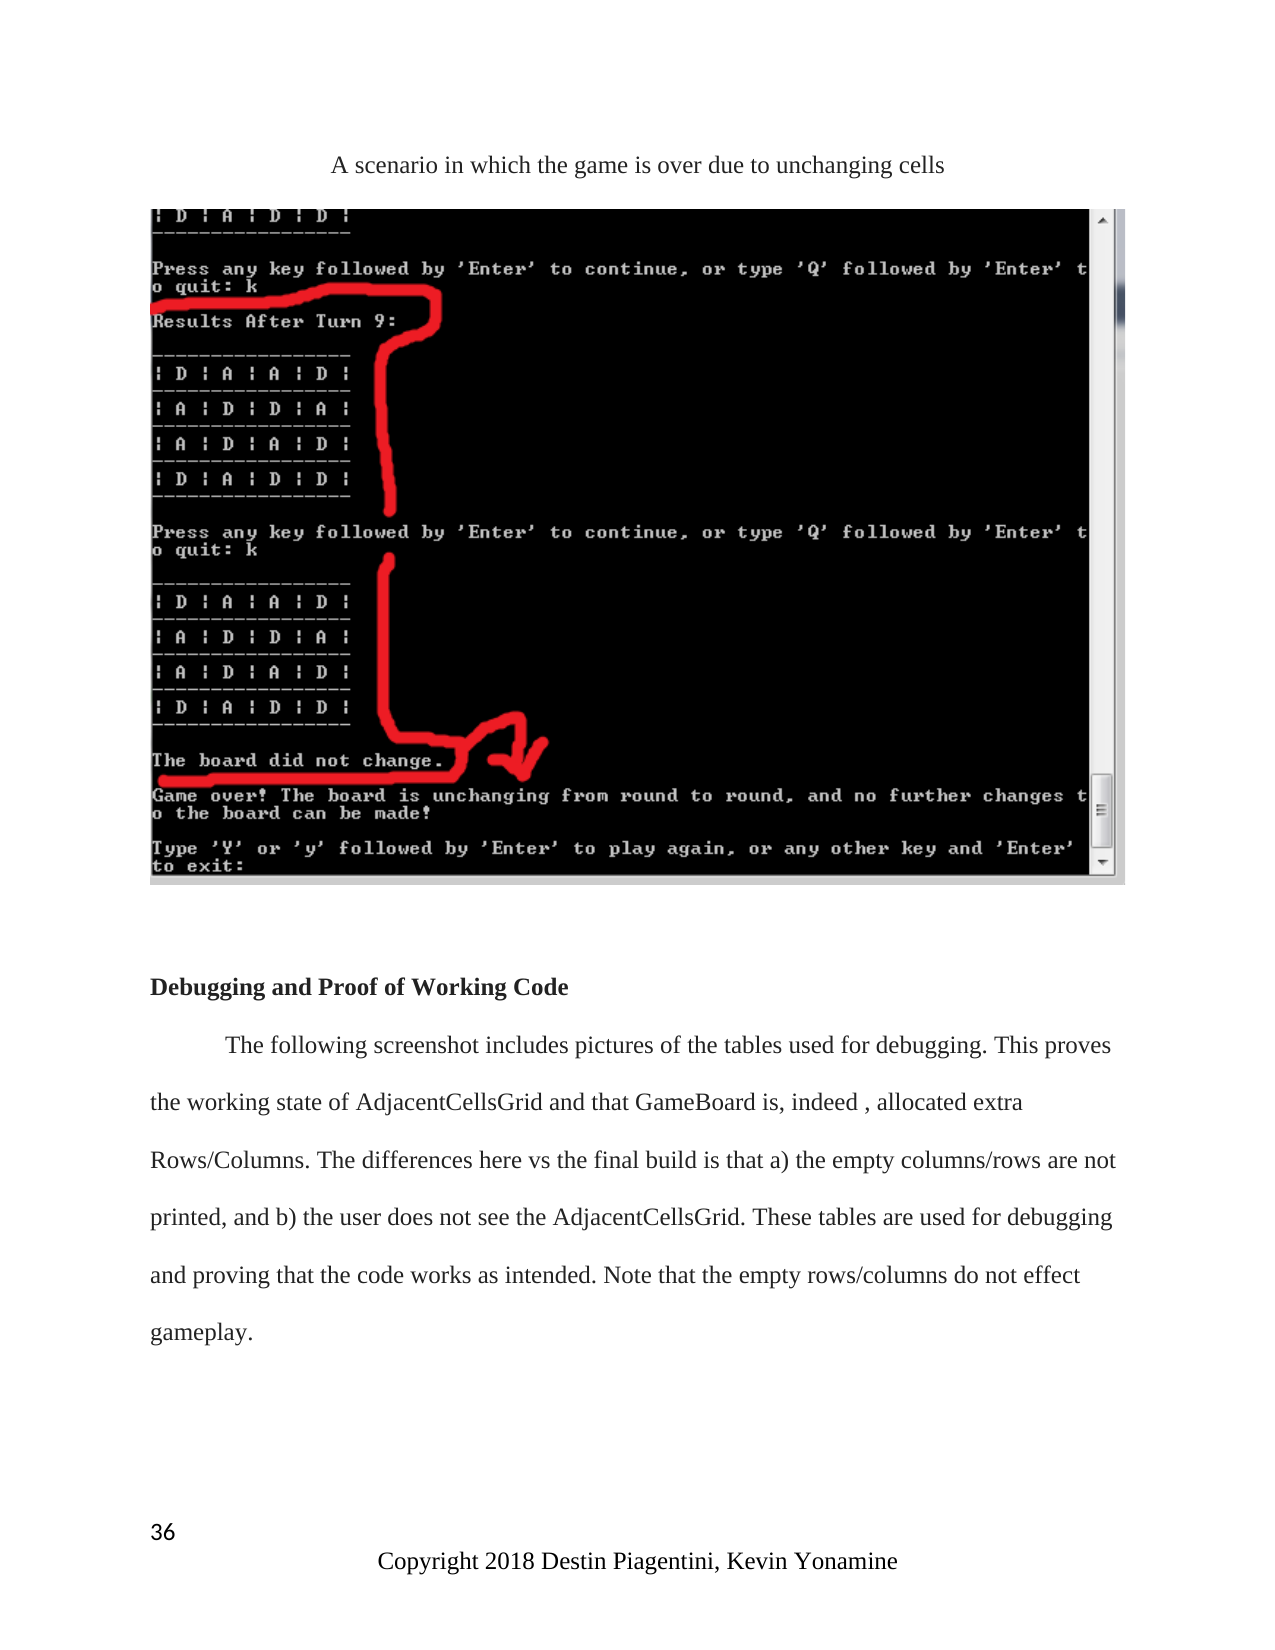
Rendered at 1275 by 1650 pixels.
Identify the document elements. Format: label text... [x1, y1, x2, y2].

text Debugging and Proof of Working Code [150, 972, 1125, 1001]
picture [150, 209, 1125, 885]
text The following screenshot includes pictures of the tables used for debugging. This proves the working state of AdjacentCellsGrid and that GameBoard is, indeed , allocated extra Rows/Columns. The differences here vs the final build is that a) the empty columns/rows are not printed, and b) the user does not see the AdjacentCellsGrid. These tables are used for debugging and proving that the code works as intended. Note that the empty rows/columns do not effect gameplay. [150, 1030, 1125, 1346]
text A scenario in which the game is over due to unchanging cells [150, 150, 1125, 209]
